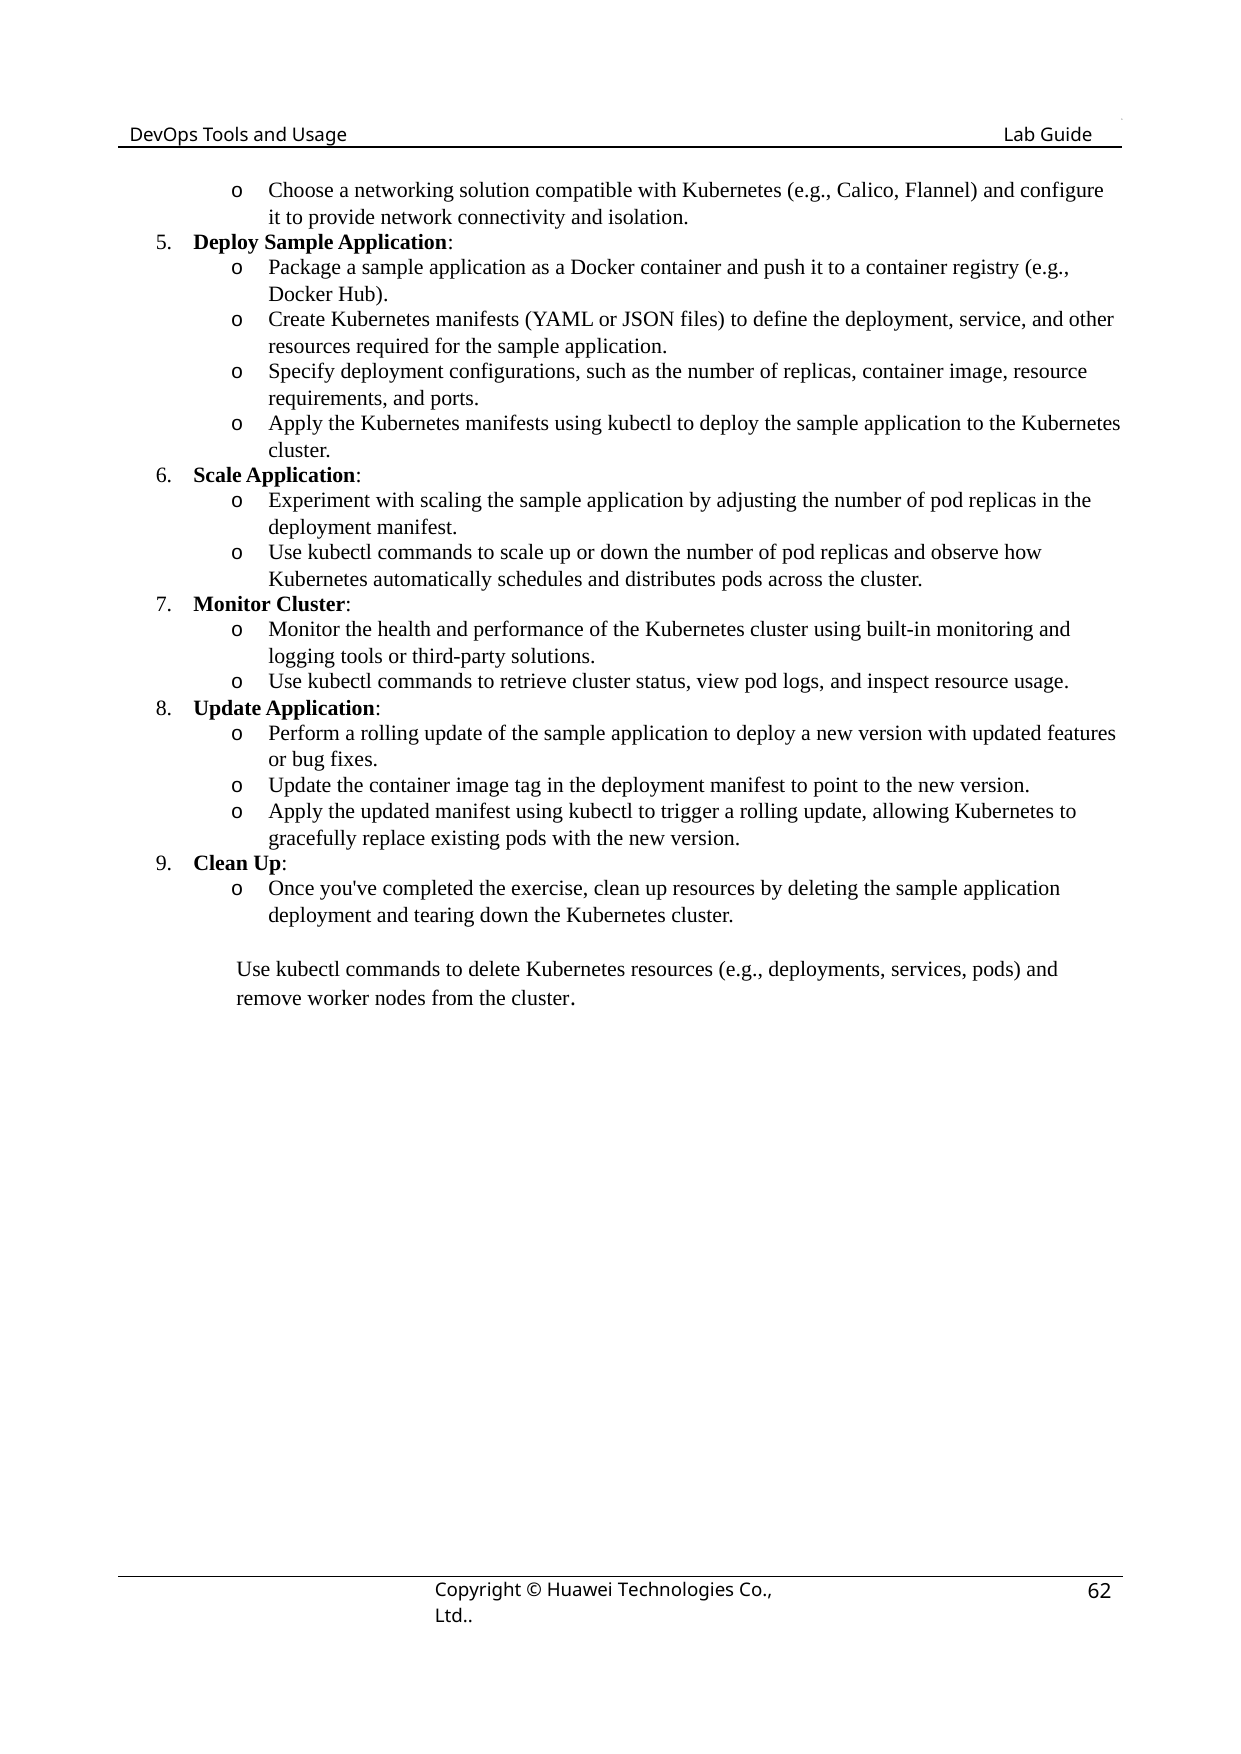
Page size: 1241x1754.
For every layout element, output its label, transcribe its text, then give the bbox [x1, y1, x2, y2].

list Deploy Sample Application: [156, 229, 1122, 254]
list Experiment with scaling the sample application by adjusting the number of pod replicas in the deployment manifest. [231, 487, 1122, 539]
text Use kubectl commands to delete Kubernetes resources (e.g., deployments, services, pods) and remove worker nodes from the cluster. [236, 956, 1122, 1011]
list Clean Up: [156, 850, 1122, 875]
list Apply the Kubernetes manifests using kubectl to deploy the sample application to the Kubernetes cluster. [231, 410, 1122, 462]
list Apply the updated manifest using kubectl to trigger a rolling update, allowing Kubernetes to gracefully replace existing pods with the new version. [231, 798, 1122, 850]
list Create Kubernetes manifests (YAML or JSON files) to define the deployment, service, and other resources required for the sample application. [231, 306, 1122, 358]
list Monitor the health and performance of the Kubernetes cluster using built-in monitoring and logging tools or third-party solutions. [231, 616, 1122, 668]
list Perform a rolling update of the sample application to deploy a new version with updated features or bug fixes. [231, 720, 1122, 772]
list Use kubectl commands to retrieve cluster status, view pod logs, and inspect resource usage. [231, 668, 1122, 694]
list Monitor Cluster: [156, 591, 1122, 616]
list Once you've completed the exercise, clean up resources by deleting the sample application deployment and tearing down the Kubernetes cluster. [231, 875, 1122, 927]
list Choose a networking solution compatible with Kubernetes (e.g., Calico, Flannel) and configure it to provide network connectivity and isolation. [231, 177, 1122, 229]
list Update the container image tag in the deployment manifest to point to the new version. [231, 772, 1122, 798]
list Use kubectl commands to scale up or down the number of pod replicas and observe how Kubernetes automatically schedules and distributes pods across the cluster. [231, 539, 1122, 591]
list Package a sample application as a Docker container and push it to a container registry (e.g., Docker Hub). [231, 254, 1122, 306]
list Update Application: [156, 694, 1122, 720]
list Scale Application: [156, 462, 1122, 487]
list Specify deployment configurations, such as the number of replicas, container image, resource requirements, and ports. [231, 358, 1122, 410]
